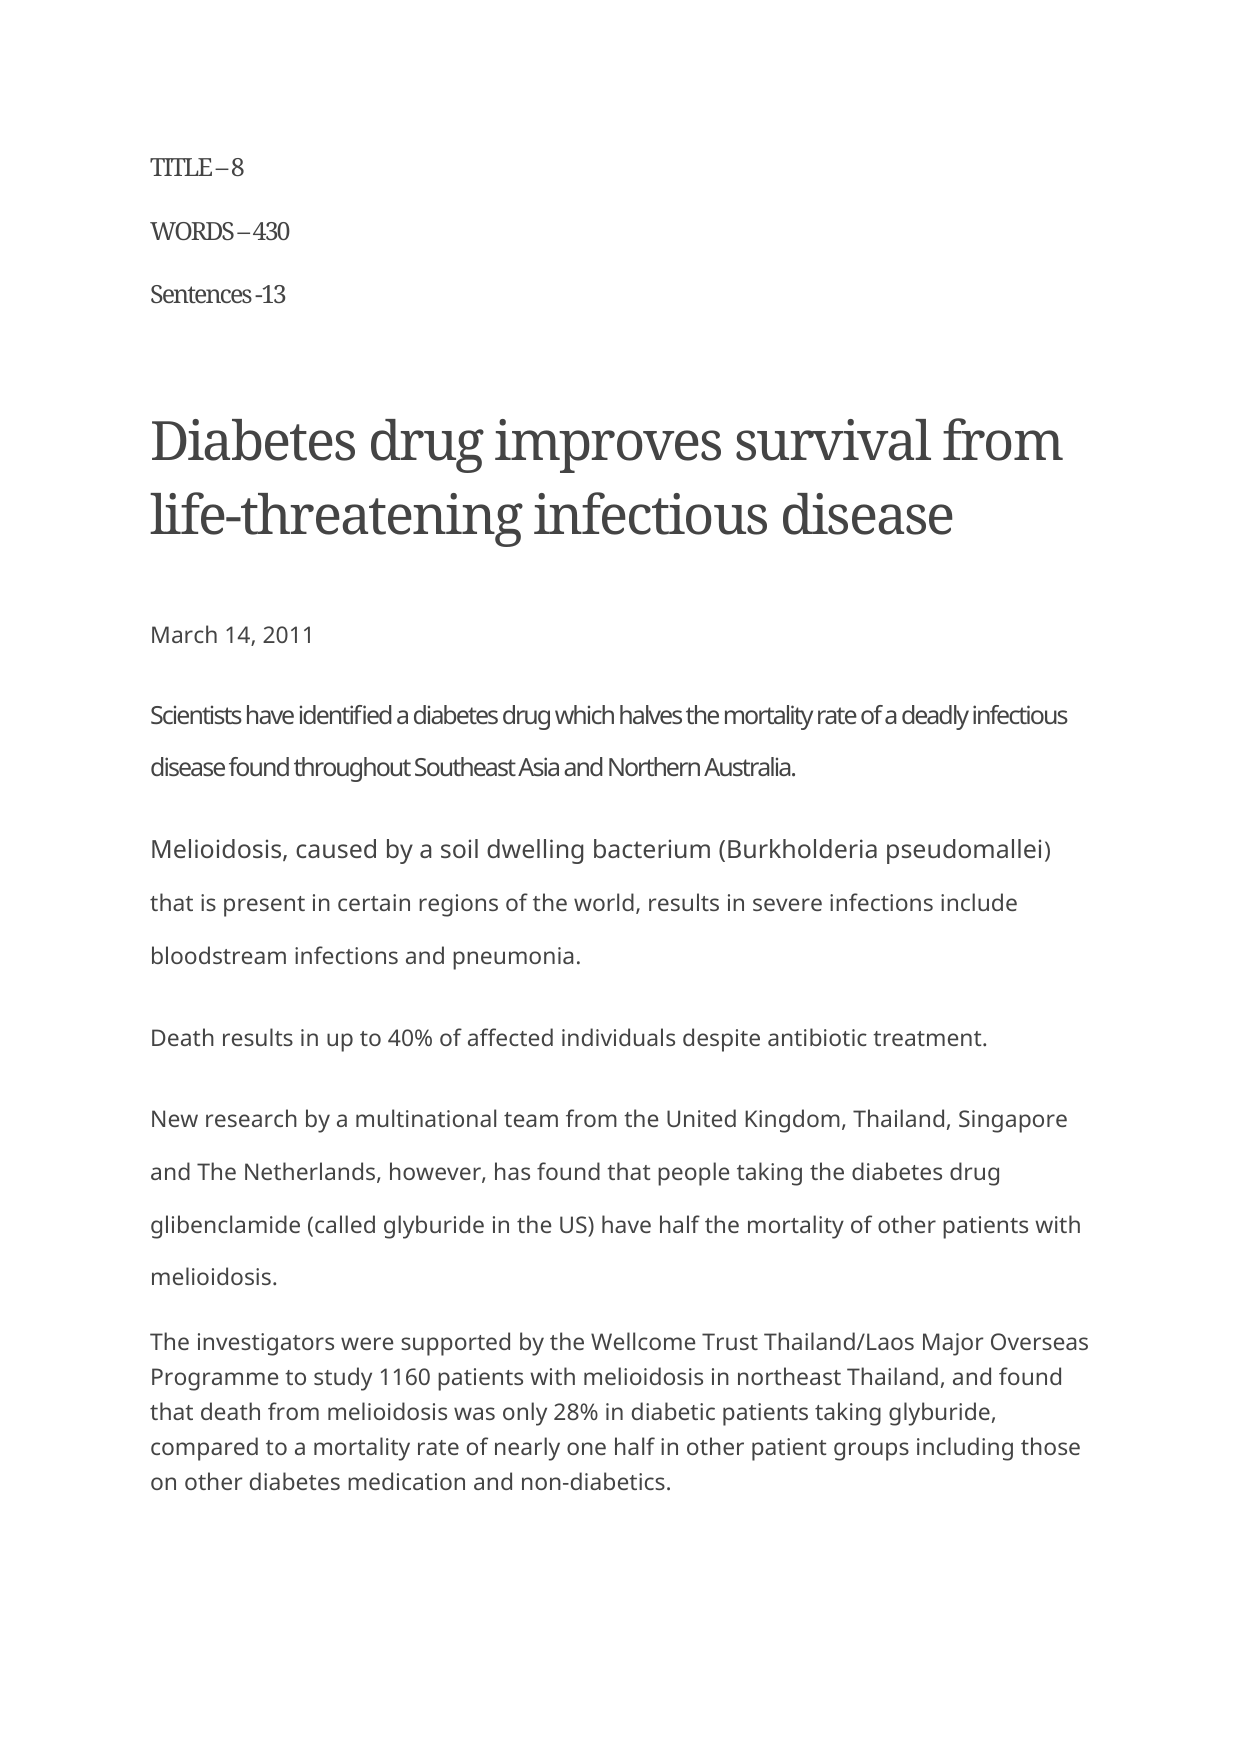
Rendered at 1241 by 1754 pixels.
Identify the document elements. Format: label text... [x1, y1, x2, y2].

text Scientists have identified a diabetes drug which halves the mortality rate of a deadly infectious disease found throughout Southeast Asia and Northern Australia. [150, 679, 1090, 784]
text Diabetes drug improves survival from life-threatening infectious disease [150, 403, 1090, 550]
text Death results in up to 40% of affected individuals despite antibiotic treatment. [150, 1000, 1090, 1053]
text Melioidosis, caused by a soil dwelling bacterium (Burkholderia pseudomallei) that is present in certain regions of the world, results in severe infections include bloodstream infections and pneumonia. [150, 813, 1090, 971]
text WORDS – 430 [150, 213, 1090, 247]
text Sentences -13 [150, 276, 1090, 311]
text March 14, 2011 [150, 615, 1090, 650]
text TITLE – 8 [150, 150, 1090, 184]
text The investigators were supported by the Wellcome Trust Thailand/Laos Major Overseas Programme to study 1160 patients with melioidosis in northeast Thailand, and found that death from melioidosis was only 28% in diabetic patients taking glyburide, compared to a mortality rate of nearly one half in other patient groups including those on other diabetes medication and non-diabetics. [150, 1322, 1090, 1497]
text New research by a multinational team from the United Kingdom, Thailand, Singapore and The Netherlands, however, has found that people taking the diabetes drug glibenclamide (called glyburide in the US) have half the mortality of other patients with melioidosis. [150, 1082, 1090, 1292]
